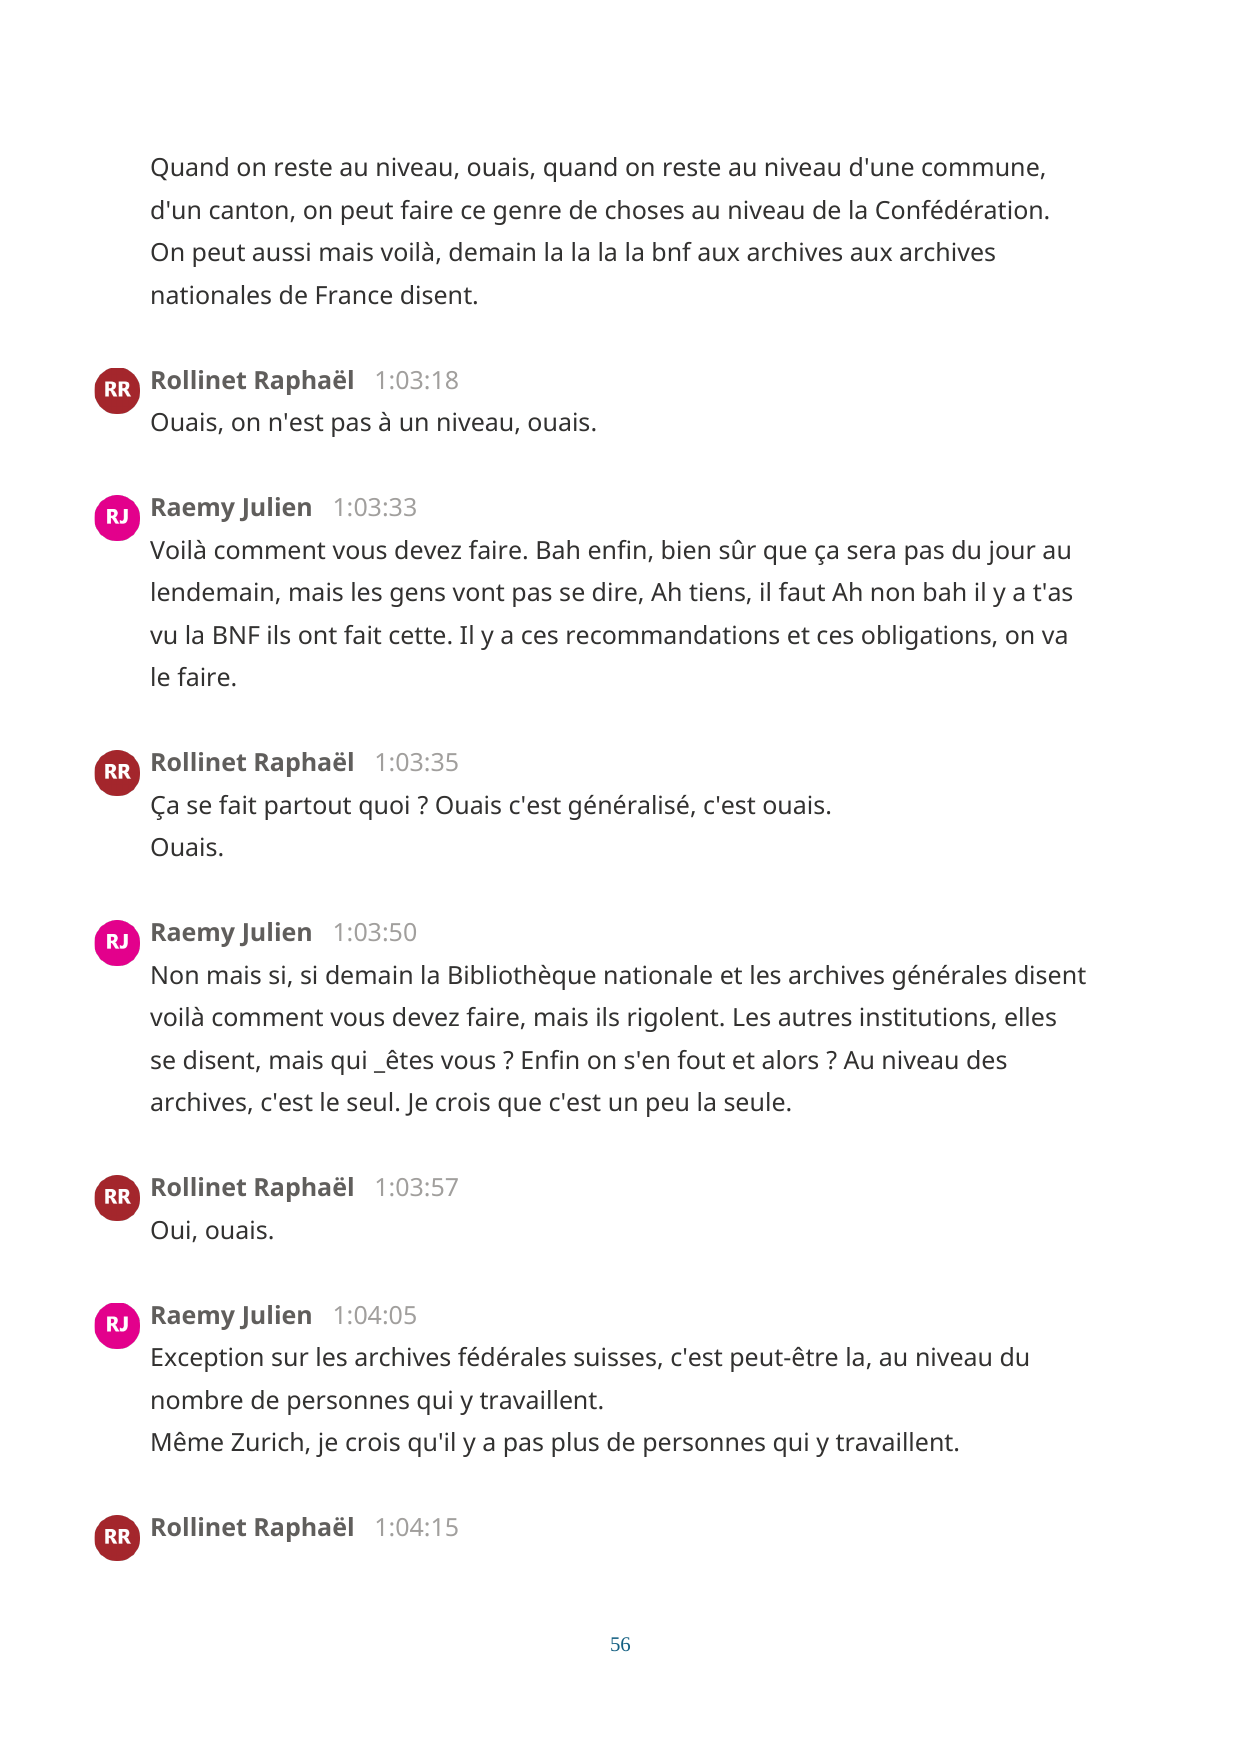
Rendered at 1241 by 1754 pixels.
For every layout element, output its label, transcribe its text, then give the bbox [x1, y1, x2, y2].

text Rollinet Raphaël 1:03:57 Oui, ouais. [150, 1127, 1090, 1247]
picture [94, 495, 140, 541]
picture [94, 750, 140, 796]
picture [94, 1515, 140, 1561]
picture [94, 1303, 140, 1349]
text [150, 150, 1090, 312]
picture [94, 920, 140, 966]
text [150, 1467, 1090, 1544]
text Raemy Julien 1:03:33 Voilà comment vous devez faire. Bah enfin, bien sûr que ça sera pas du jour au lendemain, mais les gens vont pas se dire, Ah tiens, il faut Ah non bah il y a t'as vu la BNF ils ont fait cette. Il y a ces recommandations et ces obligations, on va le faire. [150, 447, 1090, 694]
text Rollinet Raphaël 1:03:35 Ça se fait partout quoi ? Ouais c'est généralisé, c'est ouais. Ouais. [150, 702, 1090, 864]
text Raemy Julien 1:04:05 Exception sur les archives fédérales suisses, c'est peut-être la, au niveau du nombre de personnes qui y travaillent. Même Zurich, je crois qu'il y a pas plus de personnes qui y travaillent. [150, 1255, 1090, 1459]
picture [94, 368, 140, 414]
text Rollinet Raphaël 1:03:18 Ouais, on n'est pas à un niveau, ouais. [150, 320, 1090, 439]
picture [94, 1175, 140, 1221]
text Raemy Julien 1:03:50 Non mais si, si demain la Bibliothèque nationale et les archives générales disent voilà comment vous devez faire, mais ils rigolent. Les autres institutions, elles se disent, mais qui _êtes vous ? Enfin on s'en fout et alors ? Au niveau des archives, c'est le seul. Je crois que c'est un peu la seule. [150, 872, 1090, 1119]
